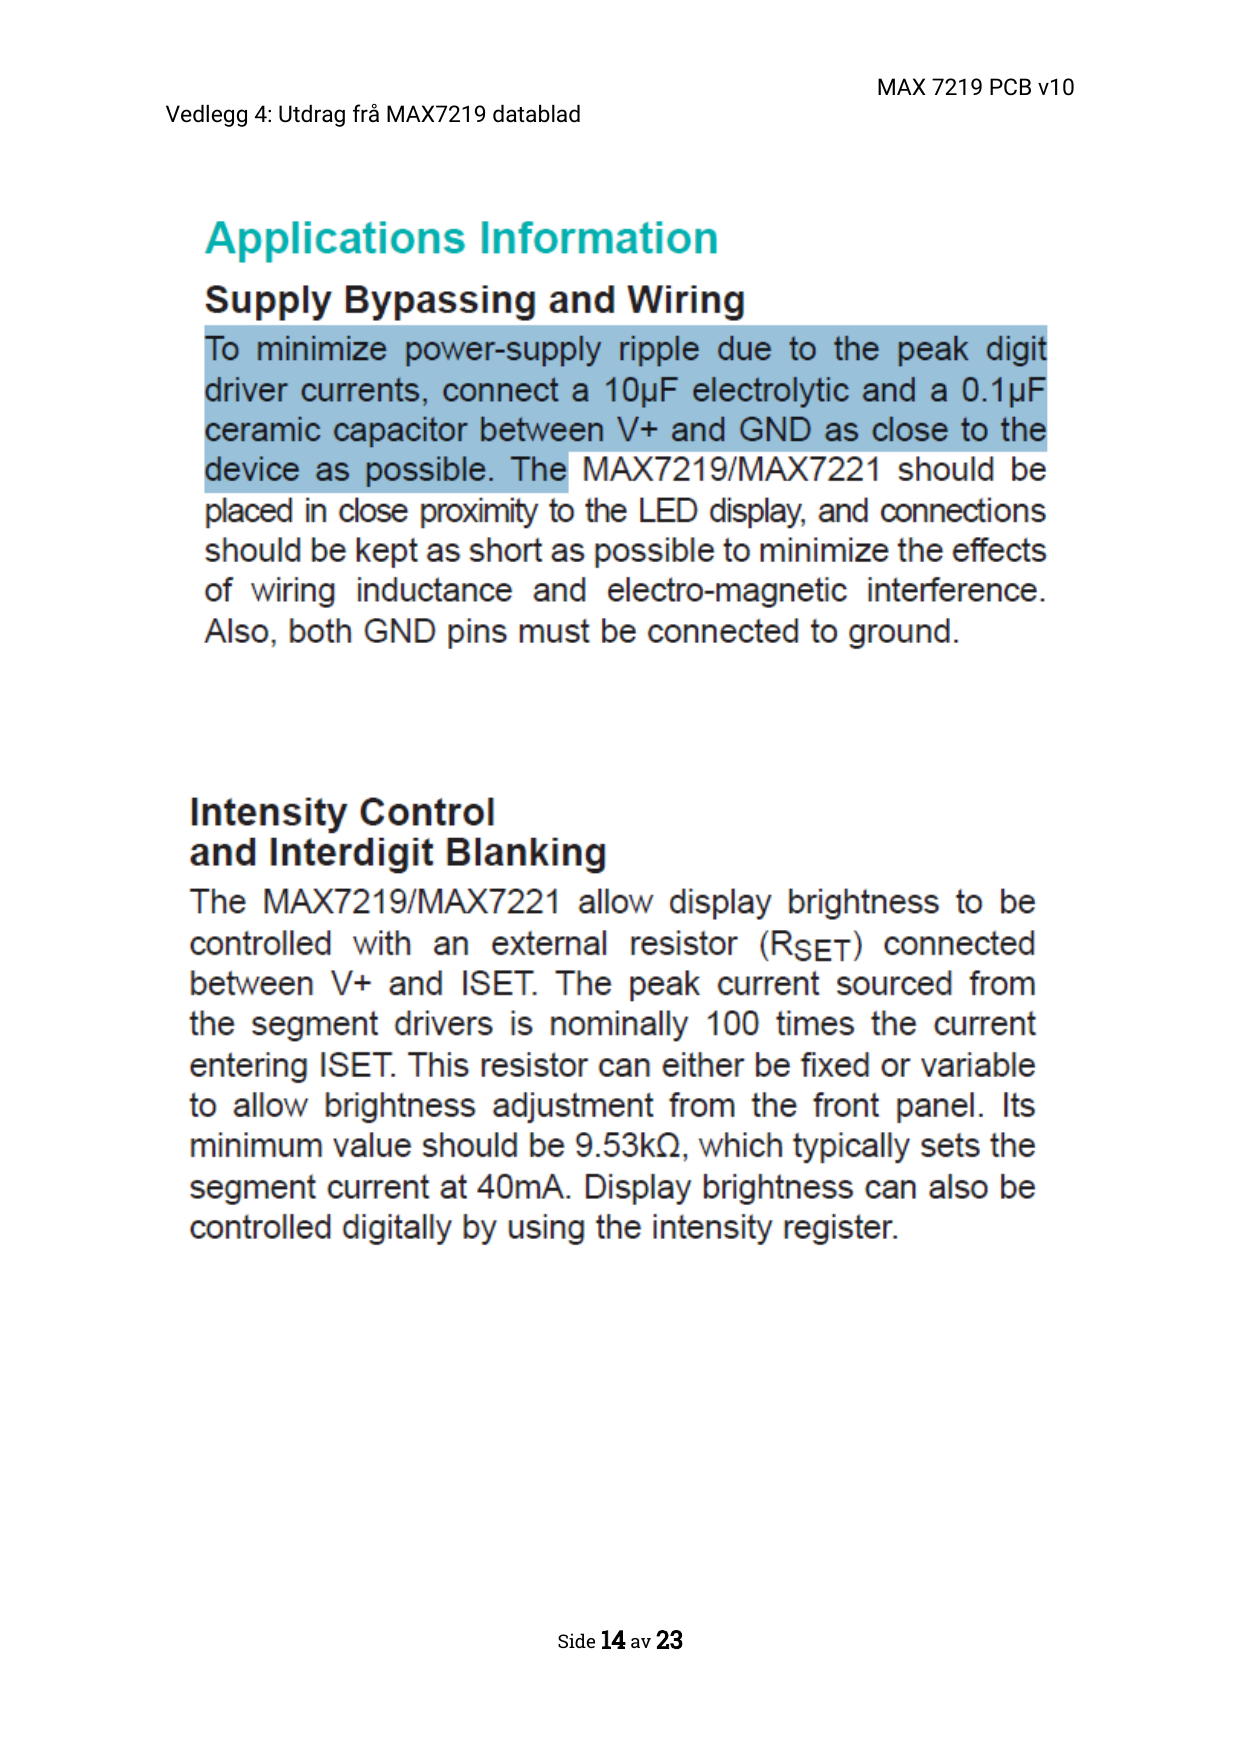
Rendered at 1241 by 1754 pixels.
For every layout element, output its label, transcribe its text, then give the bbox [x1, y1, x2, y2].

text Vedlegg 4: Utdrag frå MAX7219 datablad [165, 101, 1075, 128]
picture [165, 781, 1075, 1259]
picture [165, 192, 1075, 672]
